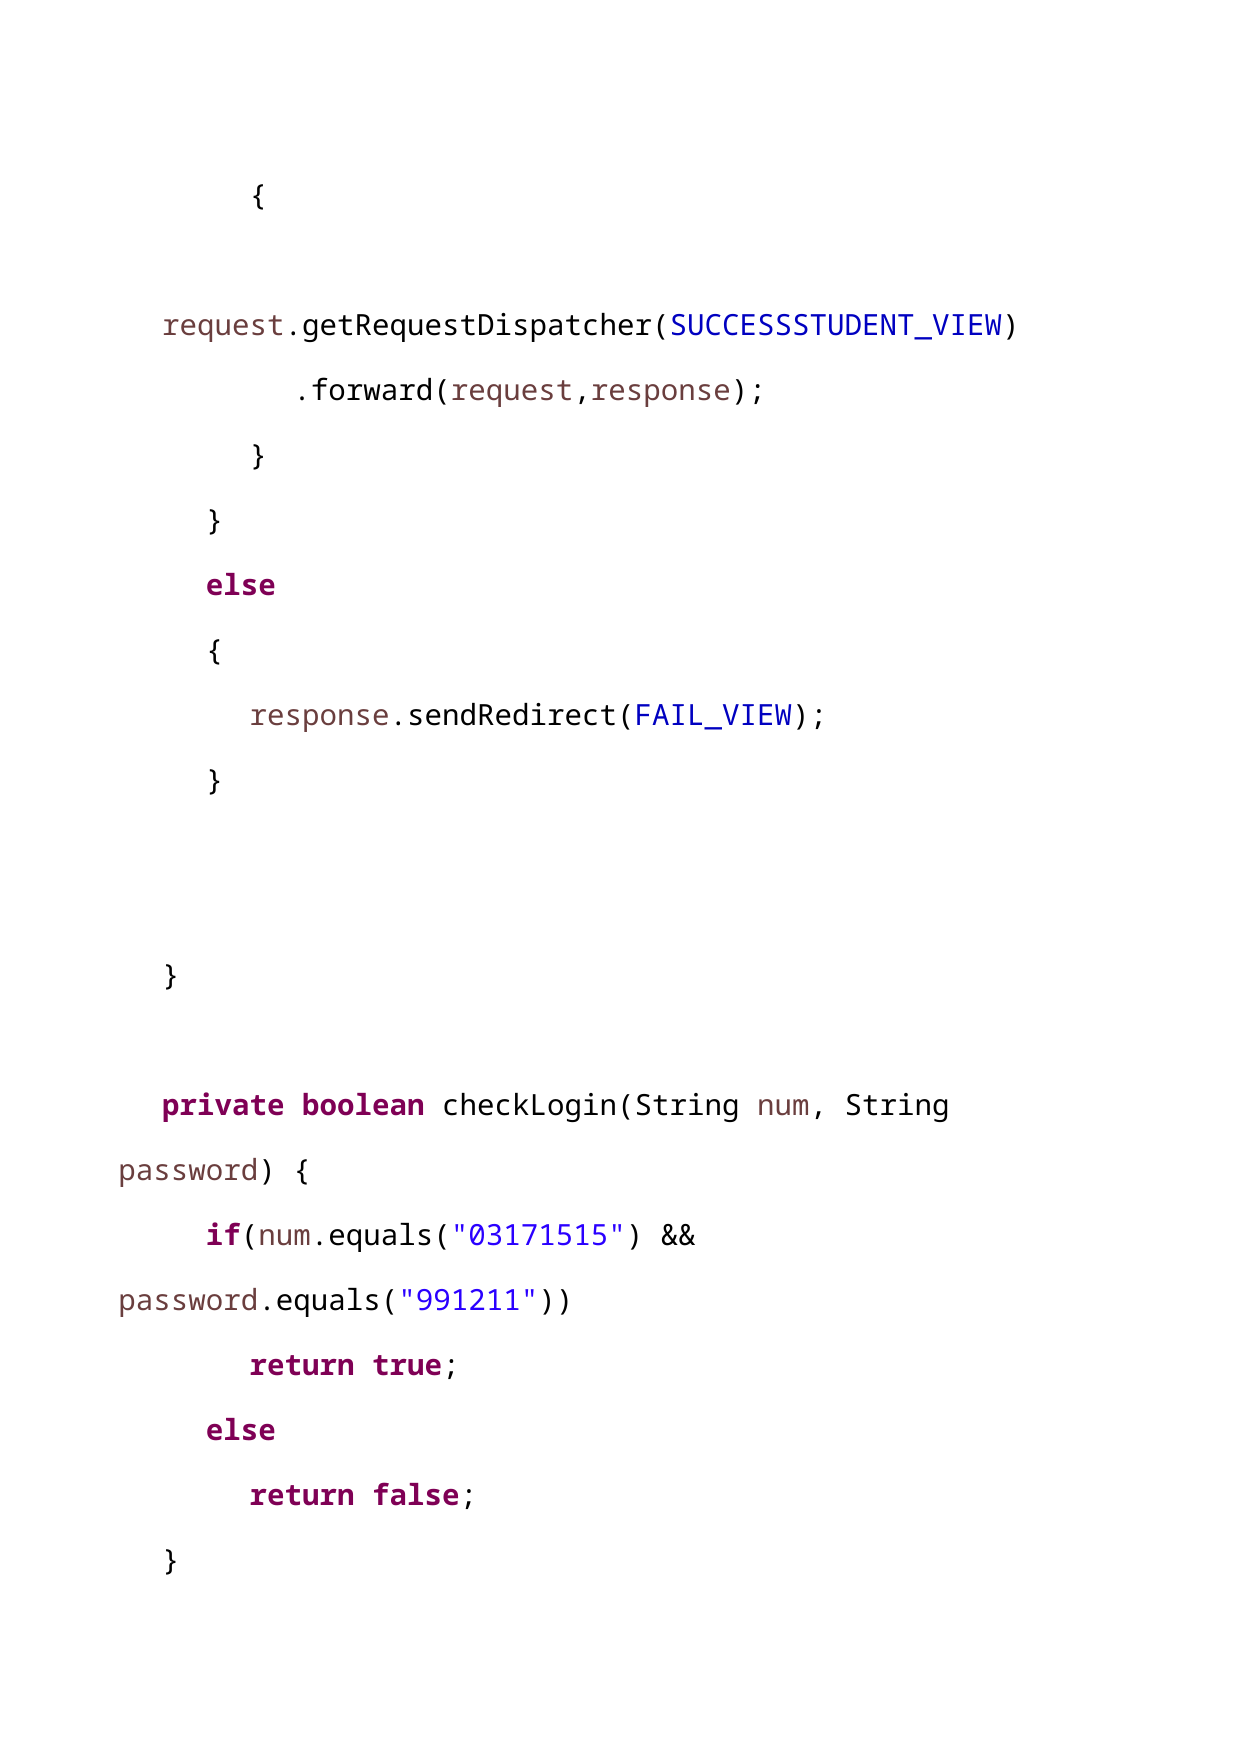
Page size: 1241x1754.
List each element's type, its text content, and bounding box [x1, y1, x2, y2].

text { [118, 617, 1093, 682]
text return true; [118, 1332, 1093, 1397]
text } [118, 487, 1093, 552]
text request.getRequestDispatcher(SUCCESSSTUDENT_VIEW) [118, 227, 1093, 357]
text } [118, 942, 1093, 1007]
text } [118, 747, 1093, 812]
text response.sendRedirect(FAIL_VIEW); [118, 682, 1093, 747]
text return false; [118, 1462, 1093, 1527]
text else [118, 552, 1093, 617]
text { [118, 162, 1093, 227]
text else [118, 1397, 1093, 1462]
text } [118, 1527, 1093, 1592]
text .forward(request,response); [118, 357, 1093, 422]
text private boolean checkLogin(String num, String password) { [118, 1072, 1093, 1202]
text if(num.equals("03171515") && password.equals("991211")) [118, 1202, 1093, 1332]
text } [118, 422, 1093, 487]
